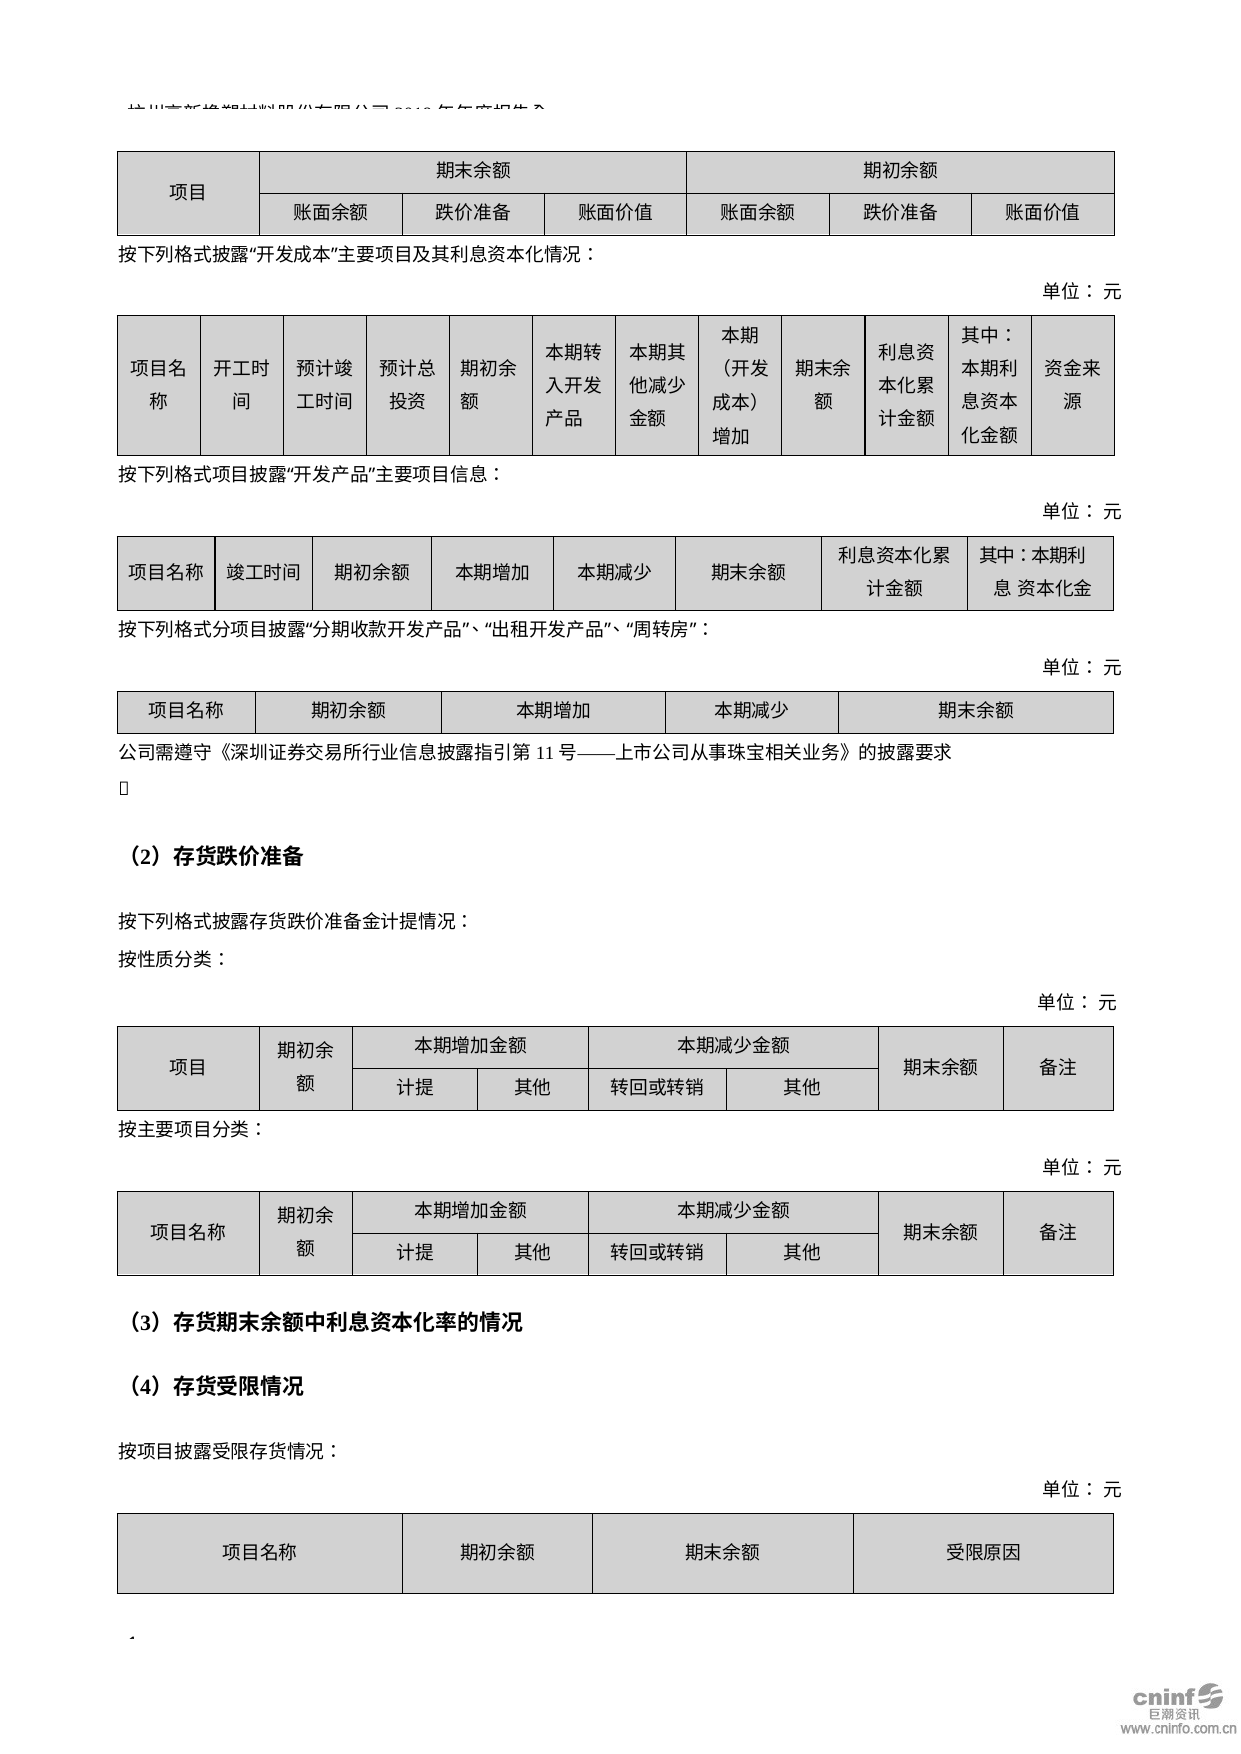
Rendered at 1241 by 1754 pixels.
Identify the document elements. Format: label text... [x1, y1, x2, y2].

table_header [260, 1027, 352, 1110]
subtitle （4）存货受限情况 [118, 1371, 1138, 1401]
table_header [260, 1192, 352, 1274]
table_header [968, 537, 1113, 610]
text 按项目披露受限存货情况： [118, 1438, 1138, 1464]
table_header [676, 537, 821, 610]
subtitle （2）存货跌价准备 [118, 841, 1138, 871]
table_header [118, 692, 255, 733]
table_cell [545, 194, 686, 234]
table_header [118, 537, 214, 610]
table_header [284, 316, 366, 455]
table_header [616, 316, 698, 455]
text 单位： 元 [106, 1476, 1122, 1502]
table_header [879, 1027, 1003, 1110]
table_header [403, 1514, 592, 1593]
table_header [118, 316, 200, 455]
text 单位： 元 [106, 1154, 1122, 1179]
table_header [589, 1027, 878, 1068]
text 按下列格式披露“开发成本”主要项目及其利息资本化情况： [118, 241, 1138, 266]
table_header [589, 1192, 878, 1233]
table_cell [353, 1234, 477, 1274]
text 按下列格式分项目披露“分期收款开发产品”、“出租开发产品”、“周转房”： [118, 617, 1138, 642]
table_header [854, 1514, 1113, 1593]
text 单位： 元 [106, 278, 1122, 304]
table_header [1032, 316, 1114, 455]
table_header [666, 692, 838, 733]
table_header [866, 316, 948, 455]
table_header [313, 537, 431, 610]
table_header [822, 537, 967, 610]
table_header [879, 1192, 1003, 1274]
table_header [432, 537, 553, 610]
subtitle （3）存货期末余额中利息资本化率的情况 [118, 1307, 1138, 1336]
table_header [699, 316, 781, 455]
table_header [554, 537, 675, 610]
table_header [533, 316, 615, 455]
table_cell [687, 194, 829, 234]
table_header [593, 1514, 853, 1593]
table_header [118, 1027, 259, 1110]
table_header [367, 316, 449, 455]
text 按下列格式披露存货跌价准备金计提情况： 按性质分类： [118, 908, 476, 971]
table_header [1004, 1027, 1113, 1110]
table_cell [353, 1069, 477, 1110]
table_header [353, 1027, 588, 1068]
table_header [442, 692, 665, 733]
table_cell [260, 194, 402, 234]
text 按主要项目分类： [118, 1116, 1138, 1142]
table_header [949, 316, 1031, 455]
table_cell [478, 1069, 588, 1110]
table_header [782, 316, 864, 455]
text 公司需遵守《深圳证券交易所行业信息披露指引第 11 号——上市公司从事珠宝相关业务》的披露要求 否 [118, 739, 954, 801]
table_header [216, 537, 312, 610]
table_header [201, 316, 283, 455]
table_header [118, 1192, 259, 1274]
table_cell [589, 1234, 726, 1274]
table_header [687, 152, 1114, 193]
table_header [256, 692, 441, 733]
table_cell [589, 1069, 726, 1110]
text 按下列格式项目披露“开发产品”主要项目信息： [118, 461, 1138, 487]
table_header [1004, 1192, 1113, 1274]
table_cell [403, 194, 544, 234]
text 单位： 元 [106, 499, 1122, 524]
picture [1115, 1680, 1240, 1737]
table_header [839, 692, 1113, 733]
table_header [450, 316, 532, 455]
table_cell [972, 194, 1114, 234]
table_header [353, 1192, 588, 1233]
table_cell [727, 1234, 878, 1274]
text 单位： 元 [1037, 989, 1240, 1015]
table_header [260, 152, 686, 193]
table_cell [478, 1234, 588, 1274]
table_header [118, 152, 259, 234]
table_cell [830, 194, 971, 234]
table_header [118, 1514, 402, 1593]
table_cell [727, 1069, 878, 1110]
text 单位： 元 [106, 654, 1122, 680]
